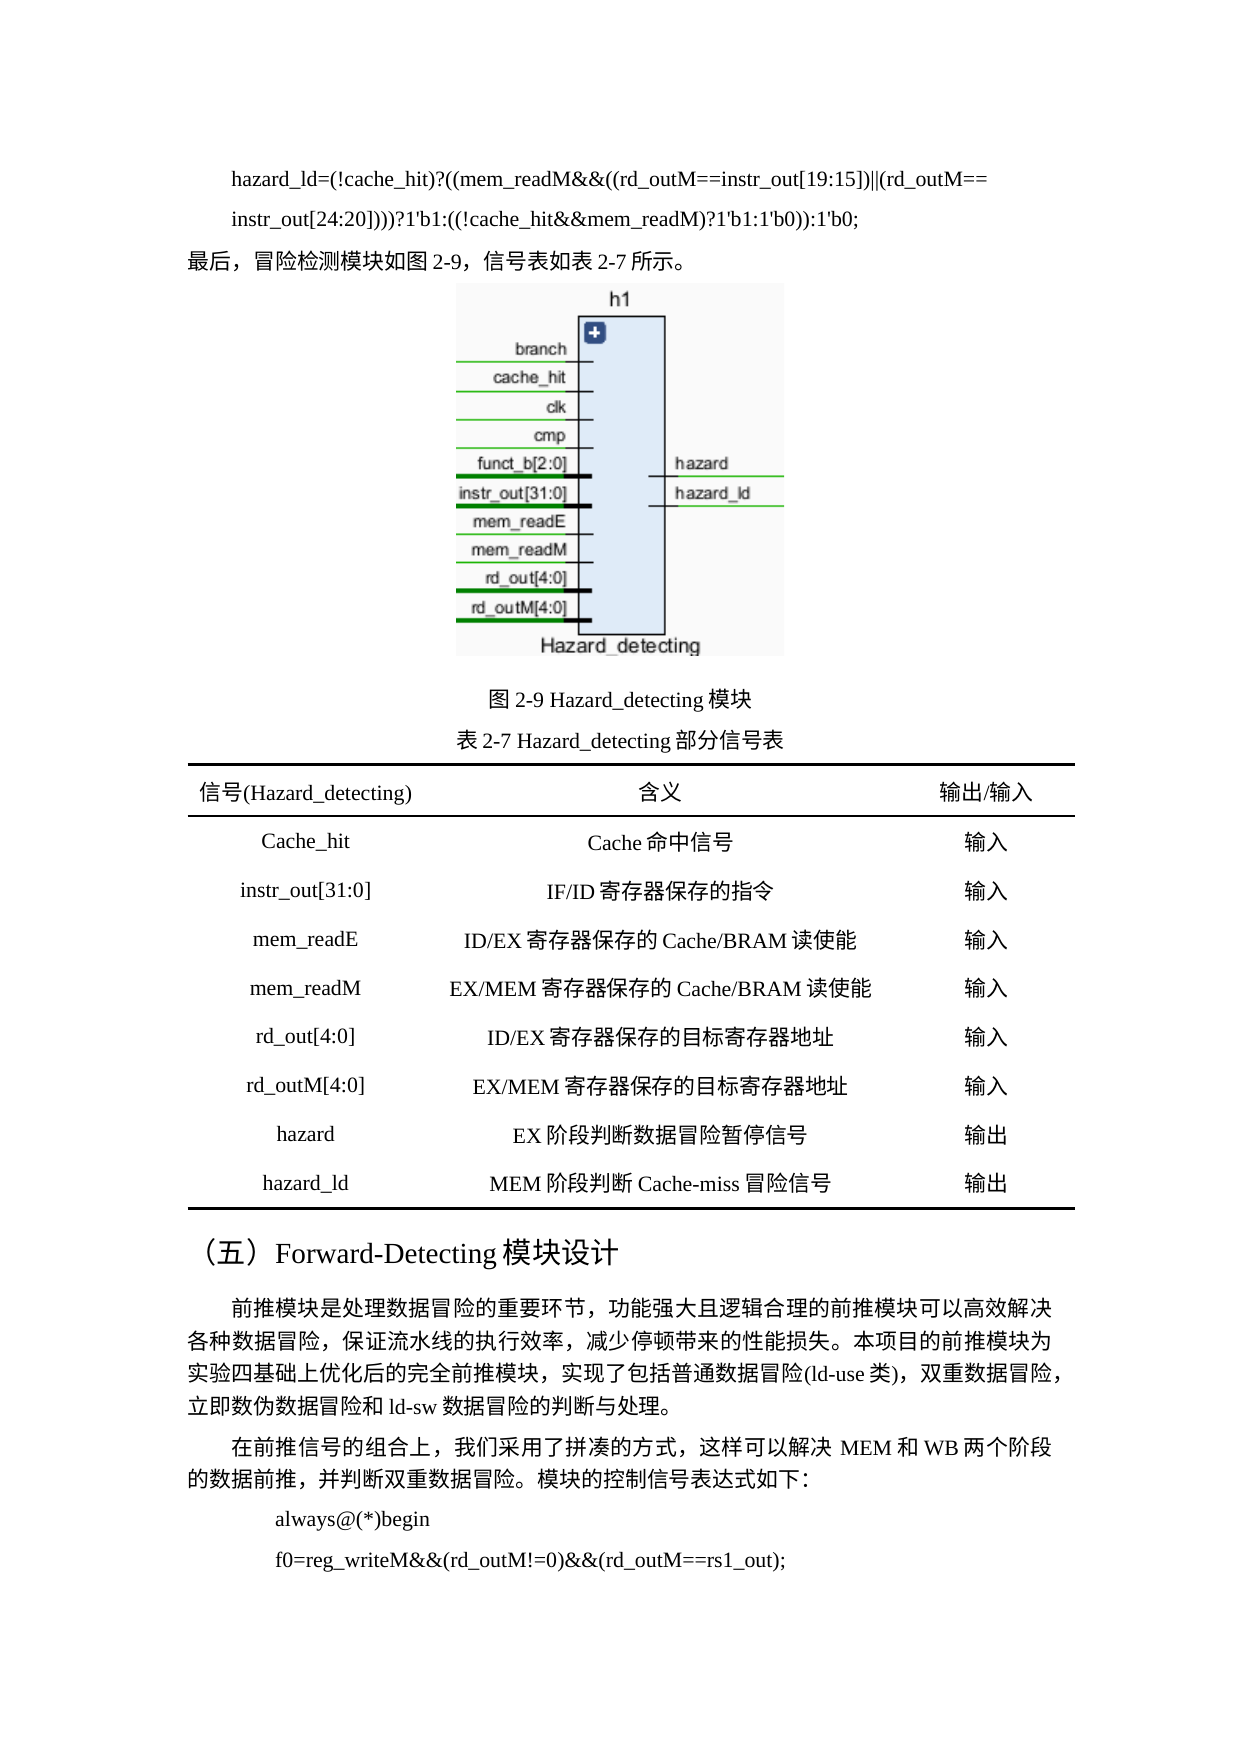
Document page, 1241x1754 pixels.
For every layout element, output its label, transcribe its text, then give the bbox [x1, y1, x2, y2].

table_cell Cache_hit [188, 817, 423, 865]
table_cell 输出 [898, 1109, 1075, 1158]
table_cell hazard [188, 1109, 423, 1158]
list 在前推信号的组合上，我们采用了拼凑的方式，这样可以解决MEM和WB两个阶段的数据前推，并判断双重数据冒险。模块的控制信号表达式如下： [187, 1429, 1053, 1494]
list 最后，冒险检测模块如图2-9，信号表如表2-7所示。 [187, 243, 1053, 276]
table_cell instr_out[31:0] [188, 865, 423, 914]
table_cell ID/EX寄存器保存的目标寄存器地址 [424, 1012, 897, 1060]
table_cell mem_readE [188, 914, 423, 963]
list instr_out[24:20])))?1'b1:((!cache_hit&&mem_readM)?1'b1:1'b0)):1'b0; [187, 203, 1053, 235]
table_cell 输出 [898, 1158, 1075, 1207]
table_cell 输入 [898, 865, 1075, 914]
table_cell 输入 [898, 914, 1075, 963]
table_cell 输入 [898, 1060, 1075, 1109]
list hazard_ld=(!cache_hit)?((mem_readM&&((rd_outM==instr_out[19:15])||(rd_outM== [187, 162, 1053, 194]
table_cell EX阶段判断数据冒险暂停信号 [424, 1109, 897, 1158]
table_cell 输入 [898, 963, 1075, 1012]
list 图2-9 Hazard_detecting模块 [187, 682, 1053, 714]
table_cell IF/ID寄存器保存的指令 [424, 865, 897, 914]
table_cell EX/MEM寄存器保存的Cache/BRAM读使能 [424, 963, 897, 1012]
table_cell 输入 [898, 817, 1075, 865]
list f0=reg_writeM&&(rd_outM!=0)&&(rd_outM==rs1_out); [187, 1543, 1053, 1575]
list 前推模块是处理数据冒险的重要环节，功能强大且逻辑合理的前推模块可以高效解决各种数据冒险，保证流水线的执行效率，减少停顿带来的性能损失。本项目的前推模块为实验四基础上优化后的完全前推模块，实现了包括普通数据冒险(ld-use类)，双重数据冒险，立即数伪数据冒险和ld-sw数据冒险的判断与处理。 [187, 1291, 1053, 1421]
table_header 含义 [424, 766, 897, 815]
list 表2-7 Hazard_detecting部分信号表 [187, 723, 1053, 755]
picture [456, 283, 785, 656]
table_cell hazard_ld [188, 1158, 423, 1207]
table_cell mem_readM [188, 963, 423, 1012]
list （五）Forward-Detecting模块设计 [187, 1218, 1053, 1283]
table_cell 输入 [898, 1012, 1075, 1060]
table_cell Cache命中信号 [424, 817, 897, 865]
table_cell MEM阶段判断Cache-miss冒险信号 [424, 1158, 897, 1207]
table_cell EX/MEM寄存器保存的目标寄存器地址 [424, 1060, 897, 1109]
table_cell ID/EX寄存器保存的Cache/BRAM读使能 [424, 914, 897, 963]
table_header 输出/输入 [898, 766, 1075, 815]
table_cell rd_outM[4:0] [188, 1060, 423, 1109]
table_cell rd_out[4:0] [188, 1012, 423, 1060]
table_header 信号(Hazard_detecting) [188, 766, 423, 815]
list always@(*)begin [231, 1502, 1053, 1535]
